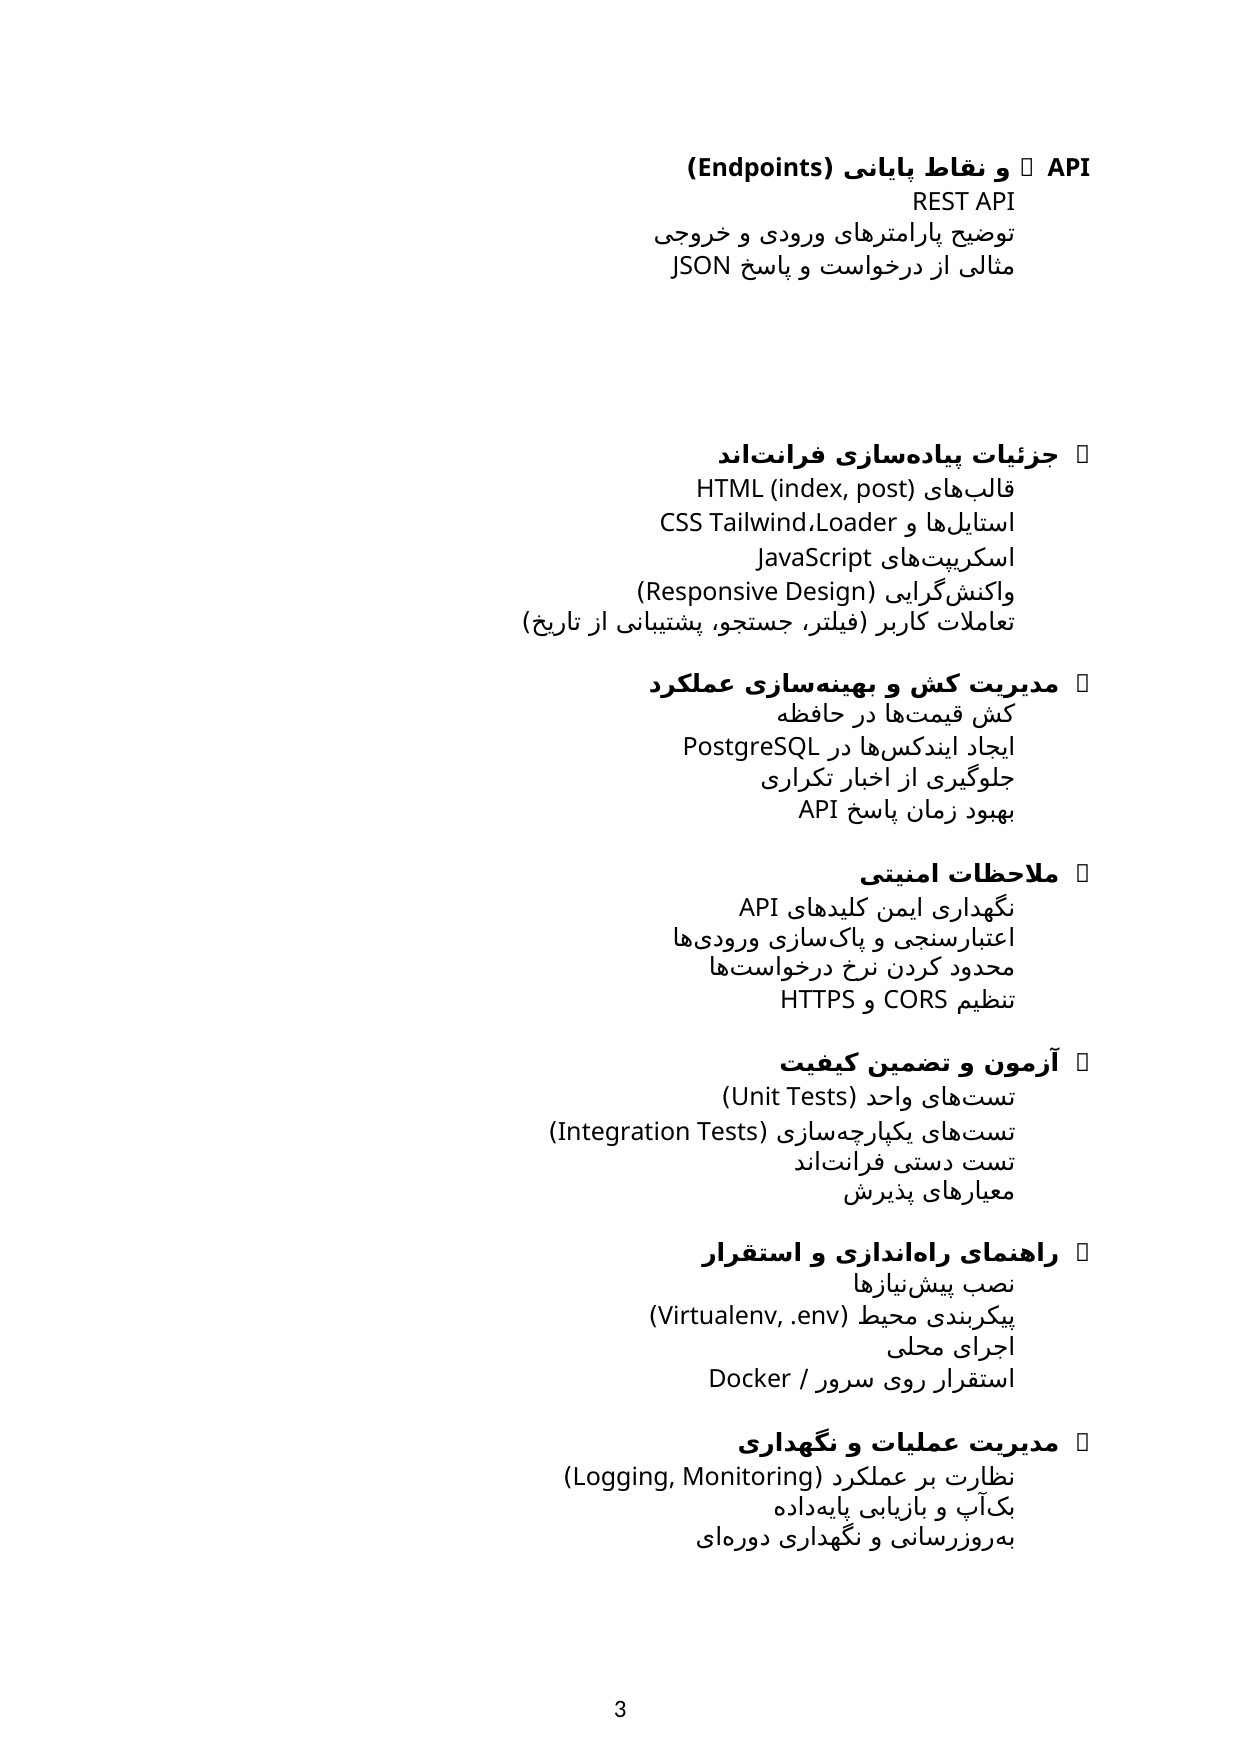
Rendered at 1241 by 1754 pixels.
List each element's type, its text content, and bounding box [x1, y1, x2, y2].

text  راهنمای راه‌اندازی و استقرار نصب پیش‌نیازها پیکربندی محیط (Virtualenv, .env) اجرای محلی استقرار روی سرور / Docker [150, 1235, 1090, 1395]
text  مدیریت عملیات و نگهداری نظارت بر عملکرد (Logging, Monitoring) بک‌آپ و بازیابی پایه‌داده به‌روزرسانی و نگهداری دوره‌ای [150, 1424, 1090, 1551]
text  مدیریت کش و بهینه‌سازی عملکرد کش قیمت‌ها در حافظه ایجاد ایندکس‌ها در PostgreSQL جلوگیری از اخبار تکراری بهبود زمان پاسخ API [150, 666, 1090, 826]
text  API و نقاط پایانی (Endpoints) REST API توضیح پارامترهای ورودی و خروجی مثالی از درخواست و پاسخ JSON [150, 150, 1090, 281]
text  ملاحظات امنیتی نگهداری ایمن کلیدهای API اعتبارسنجی و پاک‌سازی ورودی‌ها محدود کردن نرخ درخواست‌ها تنظیم CORS و HTTPS [150, 855, 1090, 1016]
text  جزئیات پیاده‌سازی فرانت‌اند قالب‌های HTML (index, post) استایل‌ها و CSS Tailwind،Loader اسکریپت‌های JavaScript واکنش‌گرایی (Responsive Design) تعاملات کاربر (فیلتر، جستجو، پشتیبانی از تاریخ) [150, 437, 1090, 636]
text  آزمون و تضمین کیفیت تست‌های واحد (Unit Tests) تست‌های یکپارچه‌سازی (Integration Tests) تست دستی فرانت‌اند معیارهای پذیرش [150, 1045, 1090, 1206]
